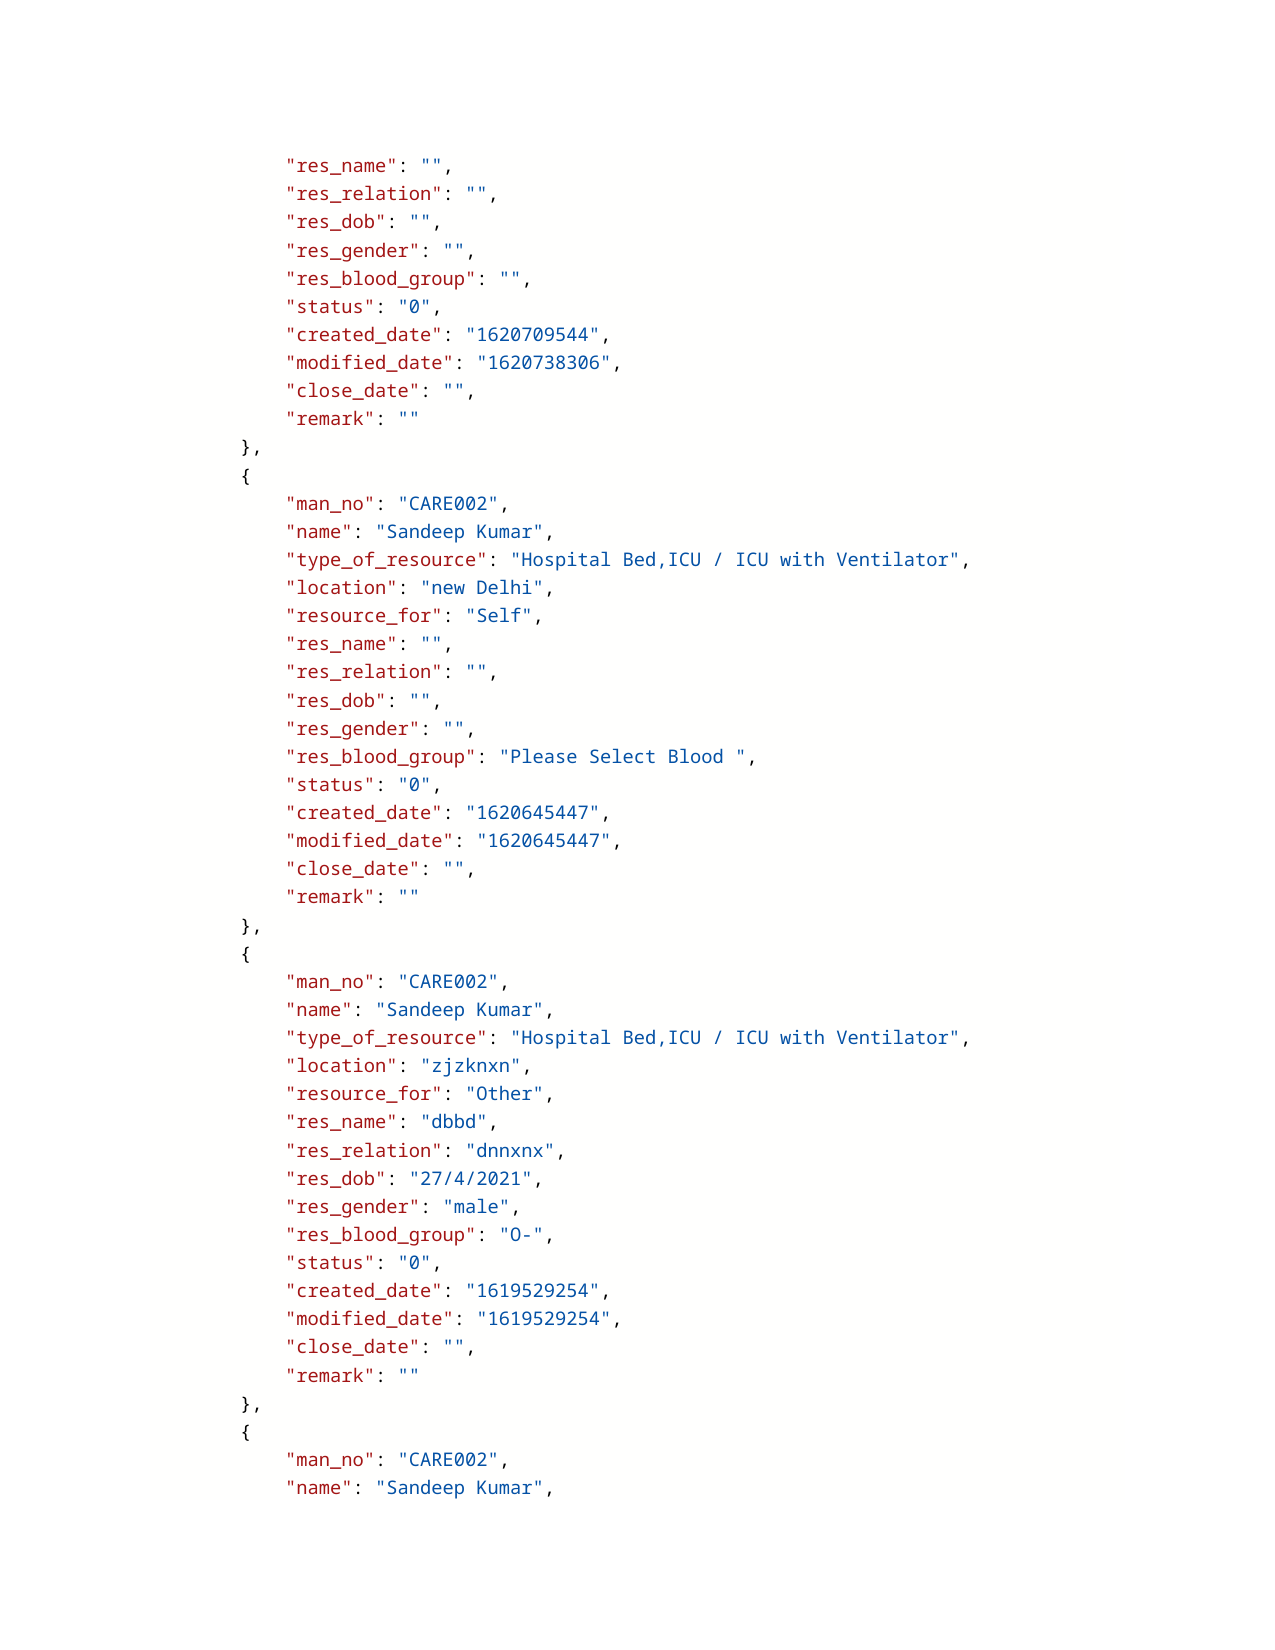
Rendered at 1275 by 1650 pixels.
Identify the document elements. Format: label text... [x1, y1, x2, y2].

text "res_dob": "", [150, 206, 1125, 234]
text "res_name": "dbbd", [150, 1106, 1125, 1134]
text "status": "0", [150, 1247, 1125, 1275]
text }, [150, 431, 1125, 459]
text "close_date": "", [150, 1331, 1125, 1359]
text "res_relation": "", [150, 656, 1125, 684]
text "res_blood_group": "", [150, 262, 1125, 291]
text }, [150, 1387, 1125, 1416]
text "res_dob": "", [150, 684, 1125, 712]
text "resource_for": "Self", [150, 600, 1125, 628]
text "res_relation": "", [150, 178, 1125, 206]
text "res_relation": "dnnxnx", [150, 1134, 1125, 1162]
text "created_date": "1620645447", [150, 797, 1125, 825]
text "man_no": "CARE002", [150, 1444, 1125, 1472]
text "res_blood_group": "O-", [150, 1219, 1125, 1247]
text "res_name": "", [150, 628, 1125, 656]
text "status": "0", [150, 291, 1125, 319]
text "created_date": "1620709544", [150, 319, 1125, 347]
text "man_no": "CARE002", [150, 487, 1125, 516]
text "name": "Sandeep Kumar", [150, 994, 1125, 1022]
text "man_no": "CARE002", [150, 966, 1125, 994]
text "res_blood_group": "Please Select Blood ", [150, 741, 1125, 769]
text "type_of_resource": "Hospital Bed,ICU / ICU with Ventilator", [150, 1022, 1125, 1050]
text "name": "Sandeep Kumar", [150, 1472, 1125, 1500]
text "type_of_resource": "Hospital Bed,ICU / ICU with Ventilator", [150, 544, 1125, 572]
text { [150, 937, 1125, 966]
text "remark": "" [150, 403, 1125, 431]
text "res_name": "", [150, 150, 1125, 178]
text "resource_for": "Other", [150, 1078, 1125, 1106]
text "location": "zjzknxn", [150, 1050, 1125, 1078]
text "status": "0", [150, 769, 1125, 797]
text "res_gender": "male", [150, 1191, 1125, 1219]
text "close_date": "", [150, 375, 1125, 403]
text "res_gender": "", [150, 234, 1125, 262]
text "res_gender": "", [150, 712, 1125, 741]
text "modified_date": "1619529254", [150, 1303, 1125, 1331]
text "modified_date": "1620645447", [150, 825, 1125, 853]
text }, [150, 909, 1125, 937]
text "modified_date": "1620738306", [150, 347, 1125, 375]
text "remark": "" [150, 881, 1125, 909]
text { [150, 459, 1125, 487]
text "created_date": "1619529254", [150, 1275, 1125, 1303]
text "remark": "" [150, 1359, 1125, 1387]
text "res_dob": "27/4/2021", [150, 1162, 1125, 1191]
text "close_date": "", [150, 853, 1125, 881]
text { [150, 1416, 1125, 1444]
text "name": "Sandeep Kumar", [150, 516, 1125, 544]
text "location": "new Delhi", [150, 572, 1125, 600]
